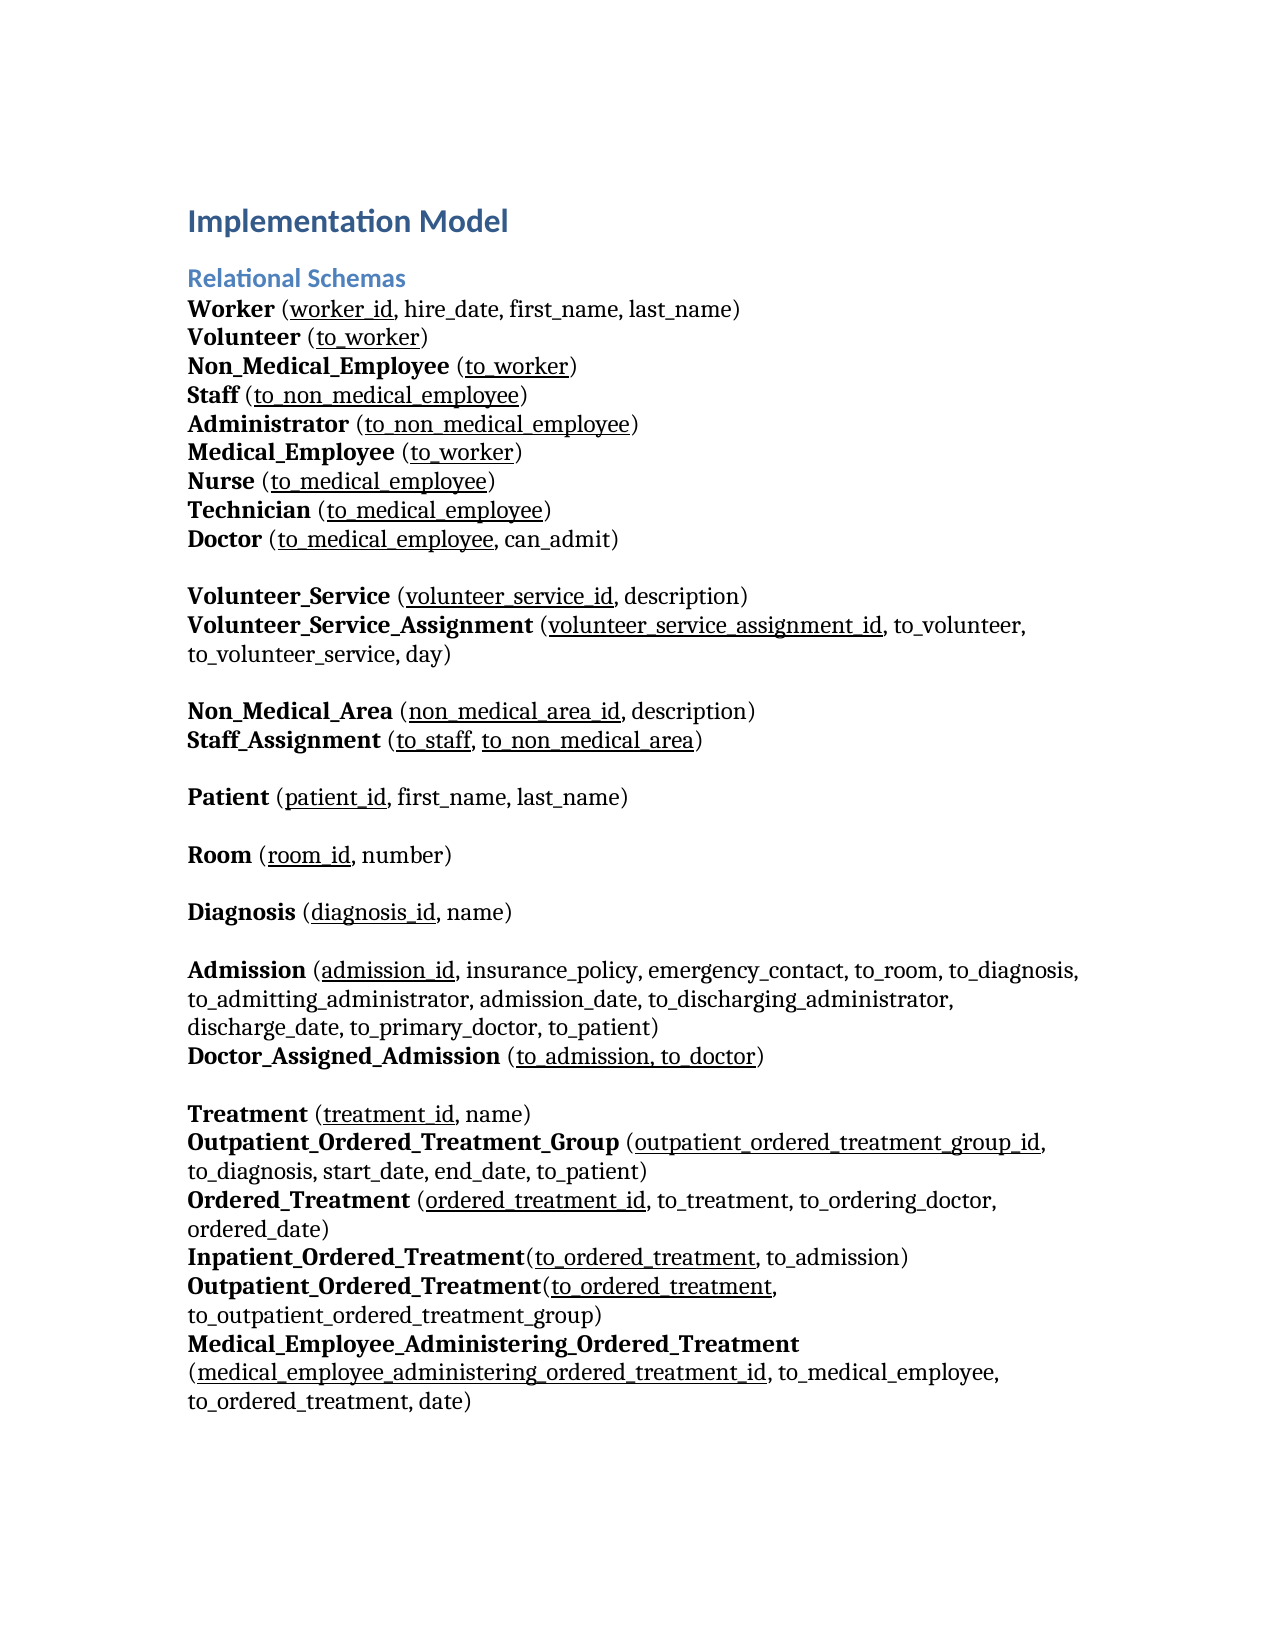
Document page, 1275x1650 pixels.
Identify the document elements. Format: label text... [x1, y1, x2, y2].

text Worker (worker_id, hire_date, first_name, last_name) [187, 294, 1087, 323]
text Diagnosis (diagnosis_id, name) [187, 898, 1087, 927]
text Doctor_Assigned_Admission (to_admission, to_doctor) [187, 1042, 1087, 1071]
text Staff_Assignment (to_staff, to_non_medical_area) [187, 726, 1087, 754]
text Inpatient_Ordered_Treatment(to_ordered_treatment, to_admission) [187, 1243, 1087, 1272]
text Volunteer (to_worker) [187, 323, 1087, 352]
text Outpatient_Ordered_Treatment(to_ordered_treatment, to_outpatient_ordered_treatment_group) [187, 1272, 1087, 1329]
text Treatment (treatment_id, name) [187, 1099, 1087, 1128]
text Nurse (to_medical_employee) [187, 467, 1087, 496]
text Patient (patient_id, first_name, last_name) [187, 783, 1087, 812]
text Medical_Employee (to_worker) [187, 438, 1087, 467]
subtitle Relational Schemas [187, 262, 1087, 294]
text Doctor (to_medical_employee, can_admit) [187, 524, 1087, 553]
text Room (room_id, number) [187, 841, 1087, 869]
text Non_Medical_Employee (to_worker) [187, 352, 1087, 381]
text Outpatient_Ordered_Treatment_Group (outpatient_ordered_treatment_group_id, to_diagnosis, start_date, end_date, to_patient) [187, 1128, 1087, 1186]
text Volunteer_Service_Assignment (volunteer_service_assignment_id, to_volunteer, to_volunteer_service, day) [187, 611, 1087, 668]
subtitle Implementation Model [187, 200, 1087, 241]
text Staff (to_non_medical_employee) [187, 381, 1087, 409]
text Administrator (to_non_medical_employee) [187, 409, 1087, 438]
text Ordered_Treatment (ordered_treatment_id, to_treatment, to_ordering_doctor, ordered_date) [187, 1186, 1087, 1243]
text Admission (admission_id, insurance_policy, emergency_contact, to_room, to_diagnosis, to_admitting_administrator, admission_date, to_discharging_administrator, discharge_date, to_primary_doctor, to_patient) [187, 956, 1087, 1042]
text Volunteer_Service (volunteer_service_id, description) [187, 582, 1087, 611]
text Technician (to_medical_employee) [187, 496, 1087, 524]
text Medical_Employee_Administering_Ordered_Treatment (medical_employee_administering_ordered_treatment_id, to_medical_employee, to_ordered_treatment, date) [187, 1329, 1087, 1416]
text Non_Medical_Area (non_medical_area_id, description) [187, 697, 1087, 726]
